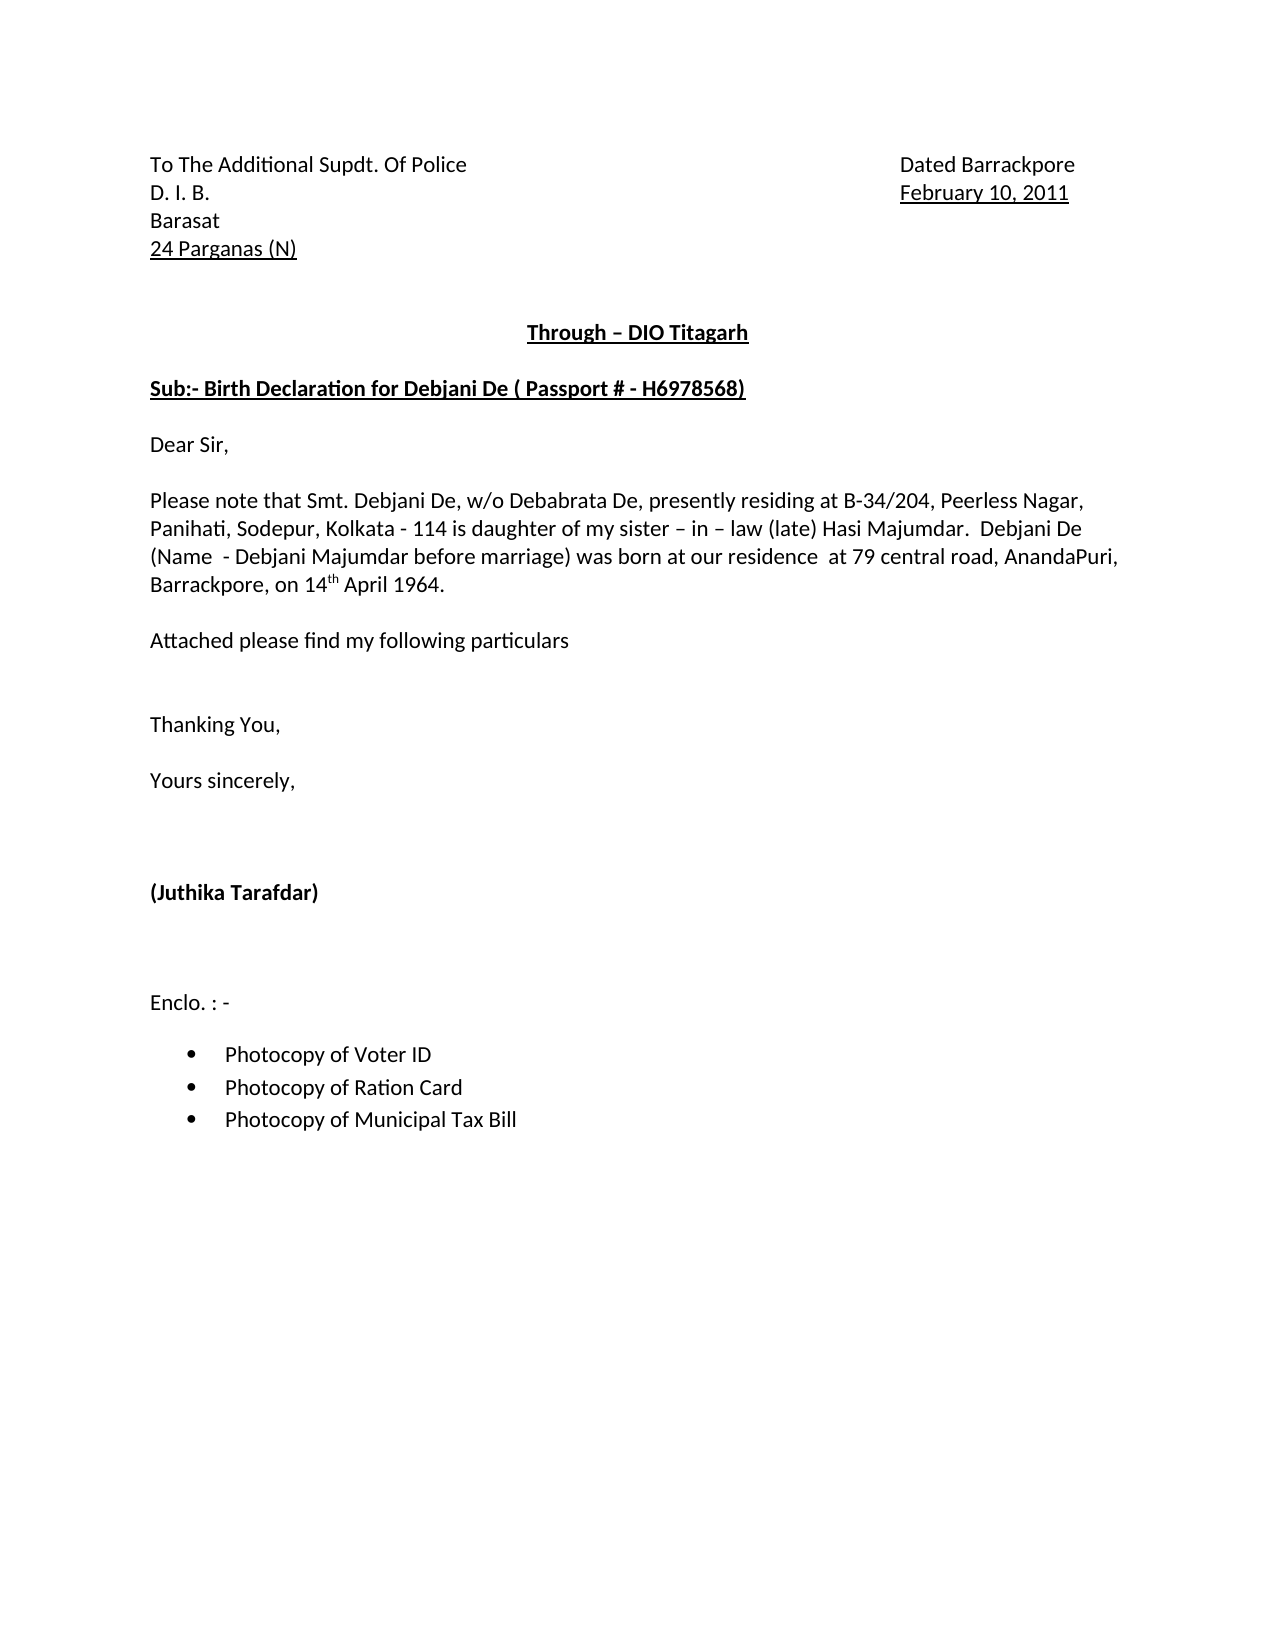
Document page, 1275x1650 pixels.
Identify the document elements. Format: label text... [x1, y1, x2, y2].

list Photocopy of Voter ID [187, 1041, 1125, 1069]
text Attached please find my following particulars [150, 626, 1125, 654]
text 24 Parganas (N) [150, 234, 1125, 262]
text To The Additional Supdt. Of Police Dated Barrackpore [150, 150, 1125, 178]
text Please note that Smt. Debjani De, w/o Debabrata De, presently residing at B-34/204, Peerless Nagar, Panihati, Sodepur, Kolkata - 114 is daughter of my sister – in – law (late) Hasi Majumdar. Debjani De (Name - Debjani Majumdar before marriage) was born at our residence at 79 central road, AnandaPuri, Barrackpore, on 14th April 1964. [150, 486, 1125, 598]
text Thanking You, [150, 710, 1125, 738]
text (Juthika Tarafdar) [150, 878, 1125, 907]
text Enclo. : - [150, 988, 1125, 1016]
text Through – DIO Titagarh [150, 318, 1125, 346]
text Dear Sir, [150, 430, 1125, 458]
text D. I. B. February 10, 2011 [150, 178, 1125, 206]
list Photocopy of Municipal Tax Bill [187, 1105, 1125, 1133]
list Photocopy of Ration Card [187, 1073, 1125, 1101]
text Yours sincerely, [150, 766, 1125, 794]
text Sub:- Birth Declaration for Debjani De ( Passport # - H6978568) [150, 374, 1125, 402]
text Barasat [150, 206, 1125, 234]
